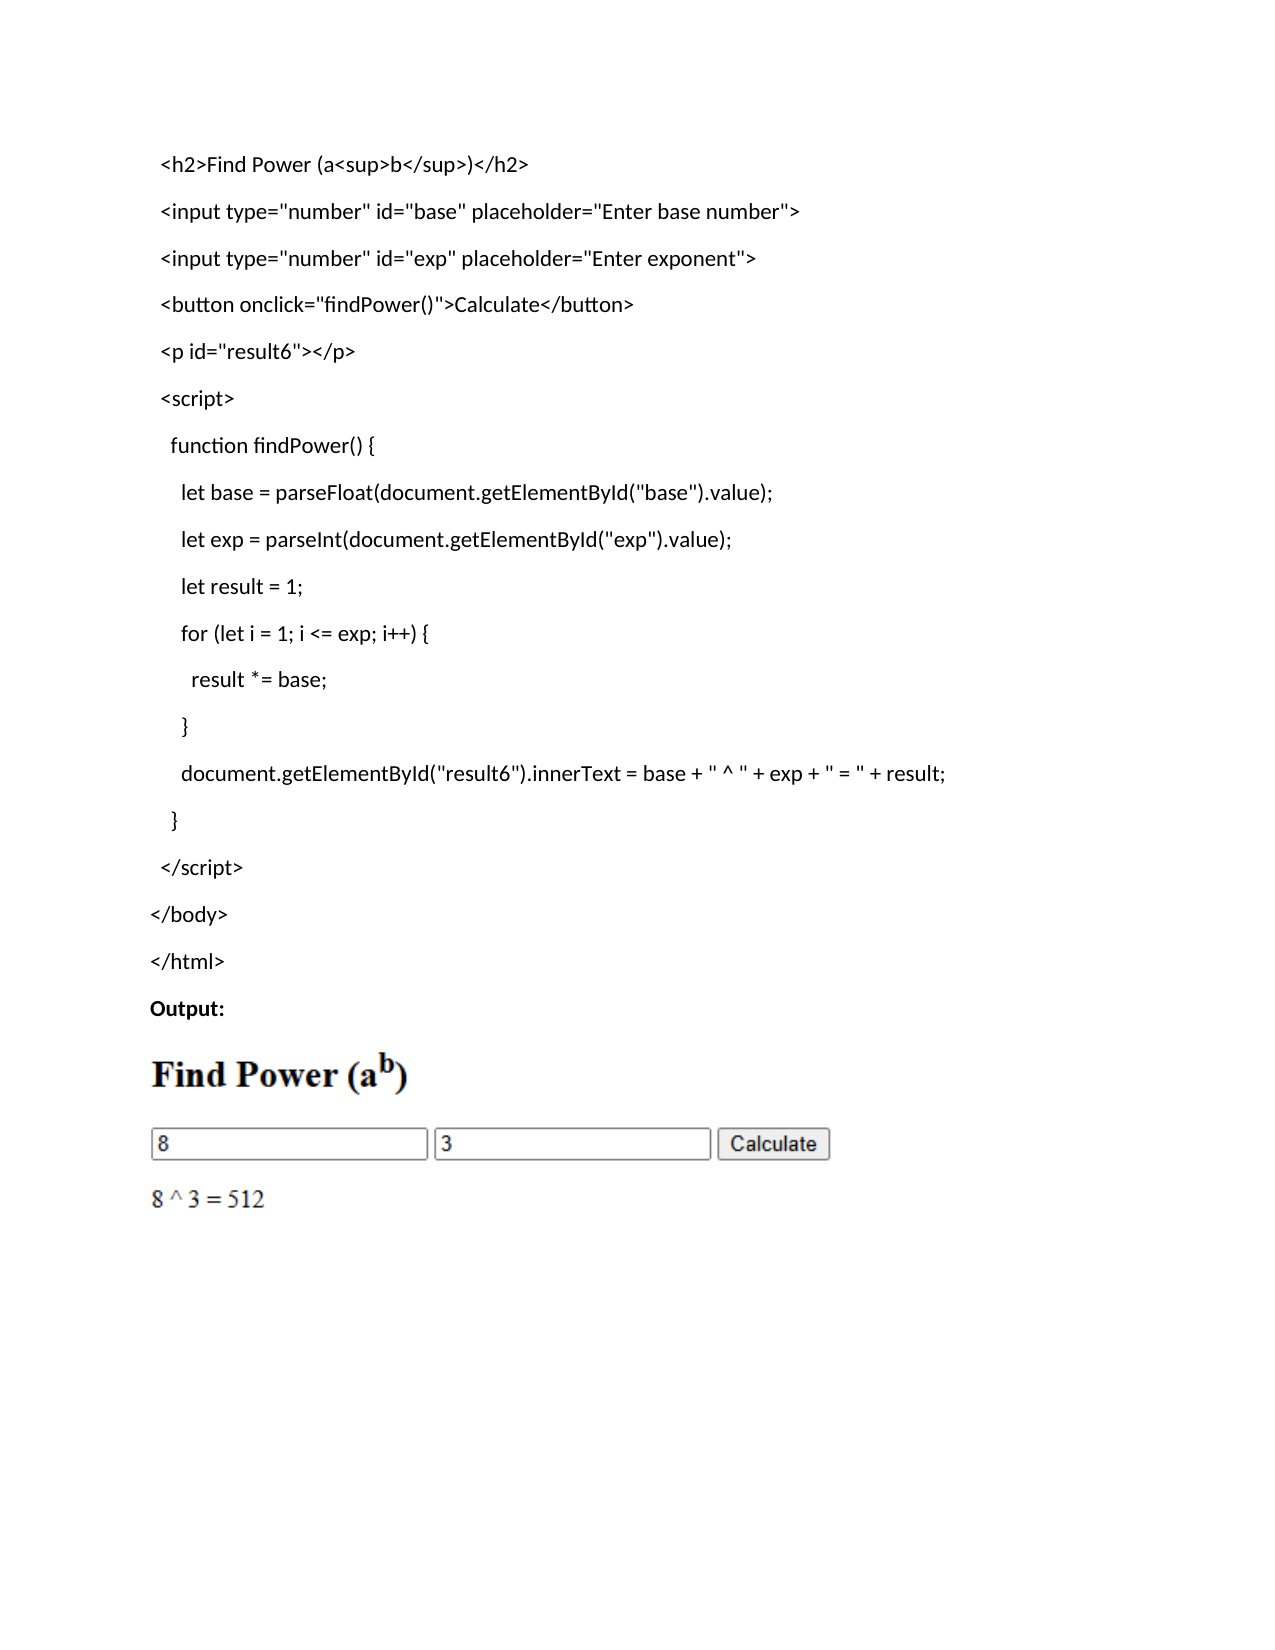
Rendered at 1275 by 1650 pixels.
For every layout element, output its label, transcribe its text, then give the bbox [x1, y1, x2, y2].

text <p id="result6"></p> [150, 337, 1125, 366]
text <script> [150, 384, 1125, 412]
text <input type="number" id="base" placeholder="Enter base number"> [150, 197, 1125, 225]
text </script> [150, 853, 1125, 881]
text <input type="number" id="exp" placeholder="Enter exponent"> [150, 244, 1125, 272]
text } [150, 712, 1125, 741]
picture [150, 1040, 918, 1247]
text </body> [150, 900, 1125, 928]
text let exp = parseInt(document.getElementById("exp").value); [150, 525, 1125, 553]
text <h2>Find Power (a<sup>b</sup>)</h2> [150, 150, 1125, 178]
text Output: [150, 994, 1125, 1022]
text let result = 1; [150, 572, 1125, 600]
text let base = parseFloat(document.getElementById("base").value); [150, 478, 1125, 506]
text </html> [150, 947, 1125, 975]
text function findPower() { [150, 431, 1125, 459]
text document.getElementById("result6").innerText = base + " ^ " + exp + " = " + result; [150, 759, 1125, 787]
text <button onclick="findPower()">Calculate</button> [150, 291, 1125, 319]
text for (let i = 1; i <= exp; i++) { [150, 619, 1125, 647]
text } [150, 806, 1125, 834]
text result *= base; [150, 666, 1125, 694]
